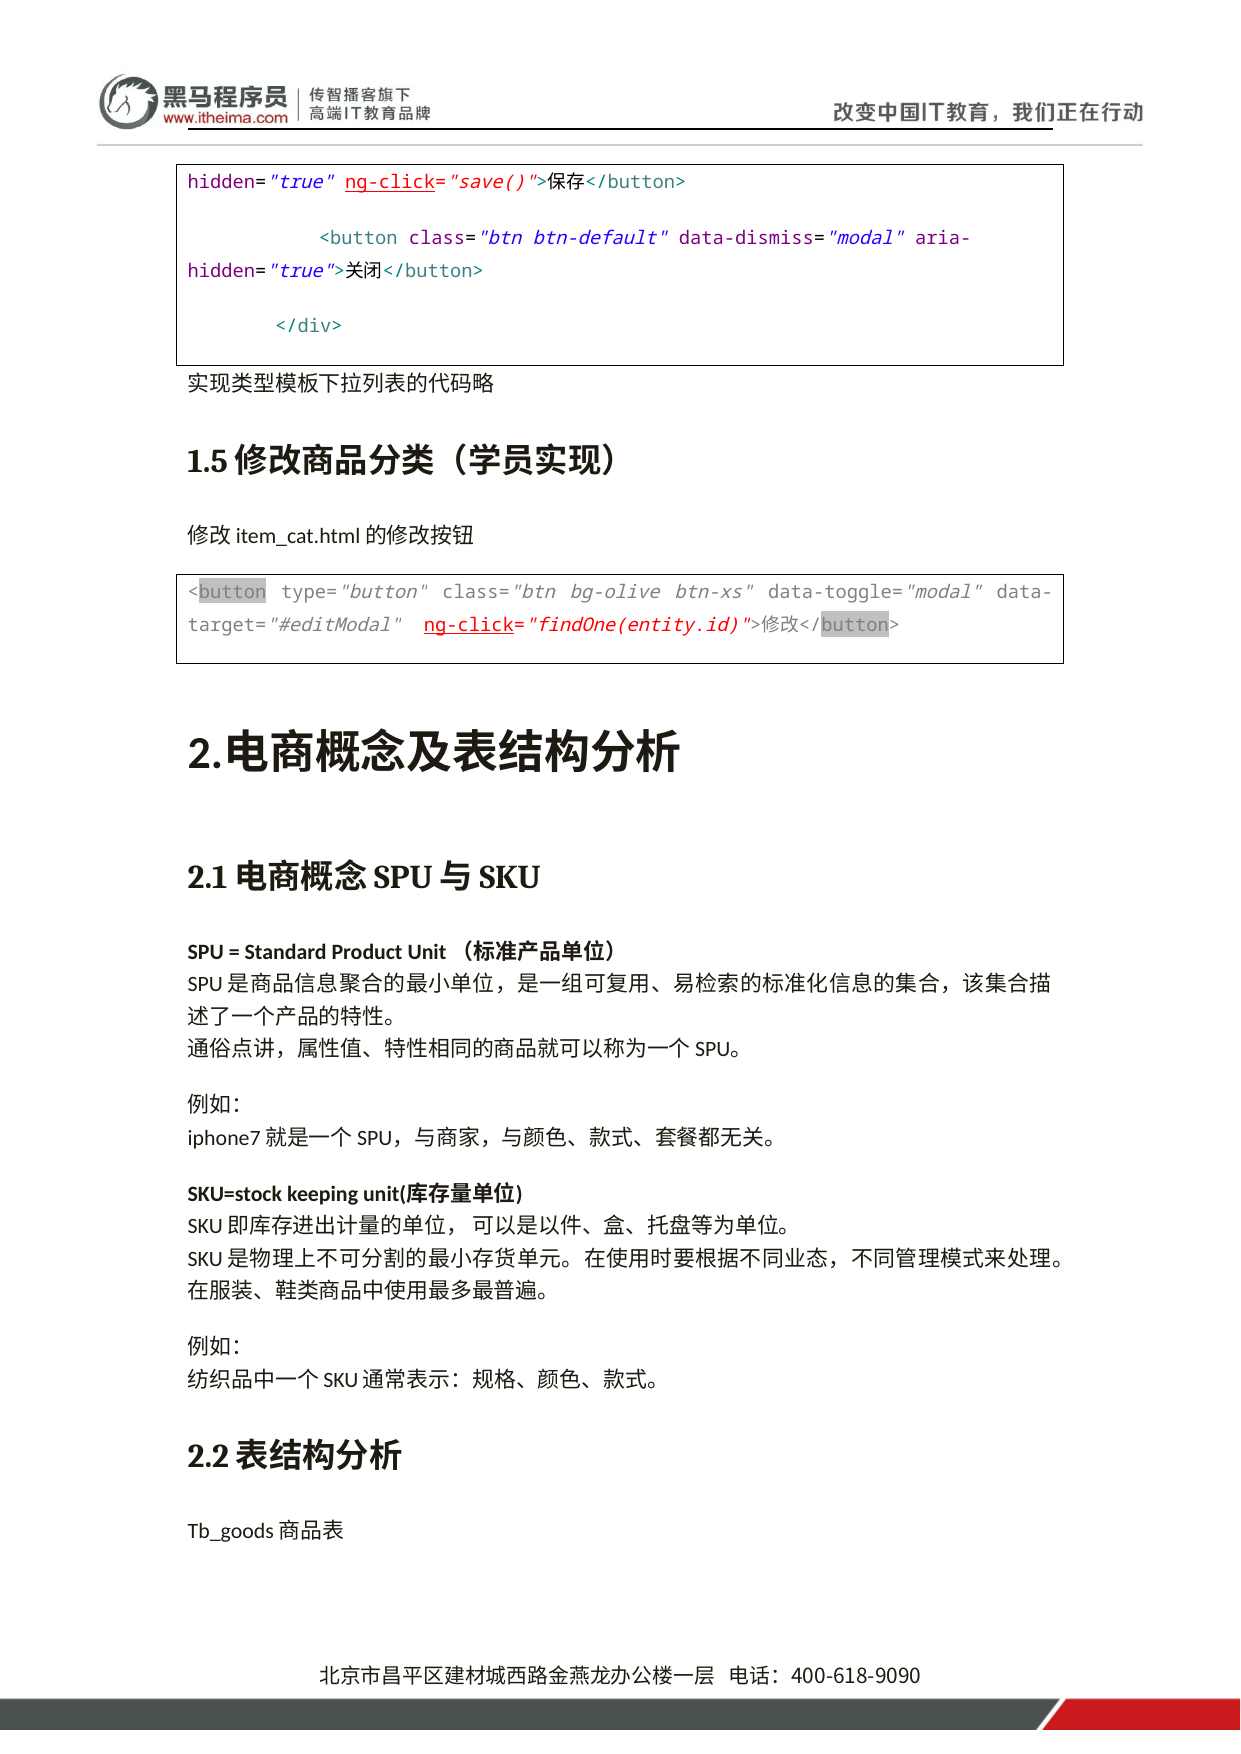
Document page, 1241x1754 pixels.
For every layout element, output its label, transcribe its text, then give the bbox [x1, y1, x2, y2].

text SKU=stock keeping unit(库存量单位) SKU即库存进出计量的单位， 可以是以件、盒、托盘等为单位。 SKU是物理上不可分割的最小存货单元。在使用时要根据不同业态，不同管理模式来处理。在服装、鞋类商品中使用最多最普遍。 [187, 1175, 1053, 1305]
picture [0, 3, 1241, 153]
subtitle 2.2表结构分析 [187, 1421, 1053, 1486]
picture [0, 1639, 1241, 1730]
subtitle 2.1电商概念SPU与SKU [187, 841, 1053, 906]
subtitle 2.电商概念及表结构分析 [187, 699, 1053, 797]
text Tb_goods 商品表 [187, 1513, 1053, 1545]
text SPU = Standard Product Unit （标准产品单位） SPU是商品信息聚合的最小单位，是一组可复用、易检索的标准化信息的集合，该集合描述了一个产品的特性。 通俗点讲，属性值、特性相同的商品就可以称为一个SPU。 [187, 933, 1053, 1063]
table_header <button type="button" class="btn bg-olive btn-xs" data-toggle="modal" data-target="#editModal" ng-click="findOne(entity.id)">修改</button> [177, 575, 1063, 663]
subtitle 1.5修改商品分类（学员实现） [187, 426, 1053, 491]
text 例如： iphone7就是一个SPU，与商家，与颜色、款式、套餐都无关。 [187, 1087, 1053, 1152]
text 例如： 纺织品中一个SKU通常表示：规格、颜色、款式。 [187, 1329, 1053, 1394]
text 实现类型模板下拉列表的代码略 [187, 366, 1053, 398]
text 修改item_cat.html的修改按钮 [187, 518, 1053, 550]
